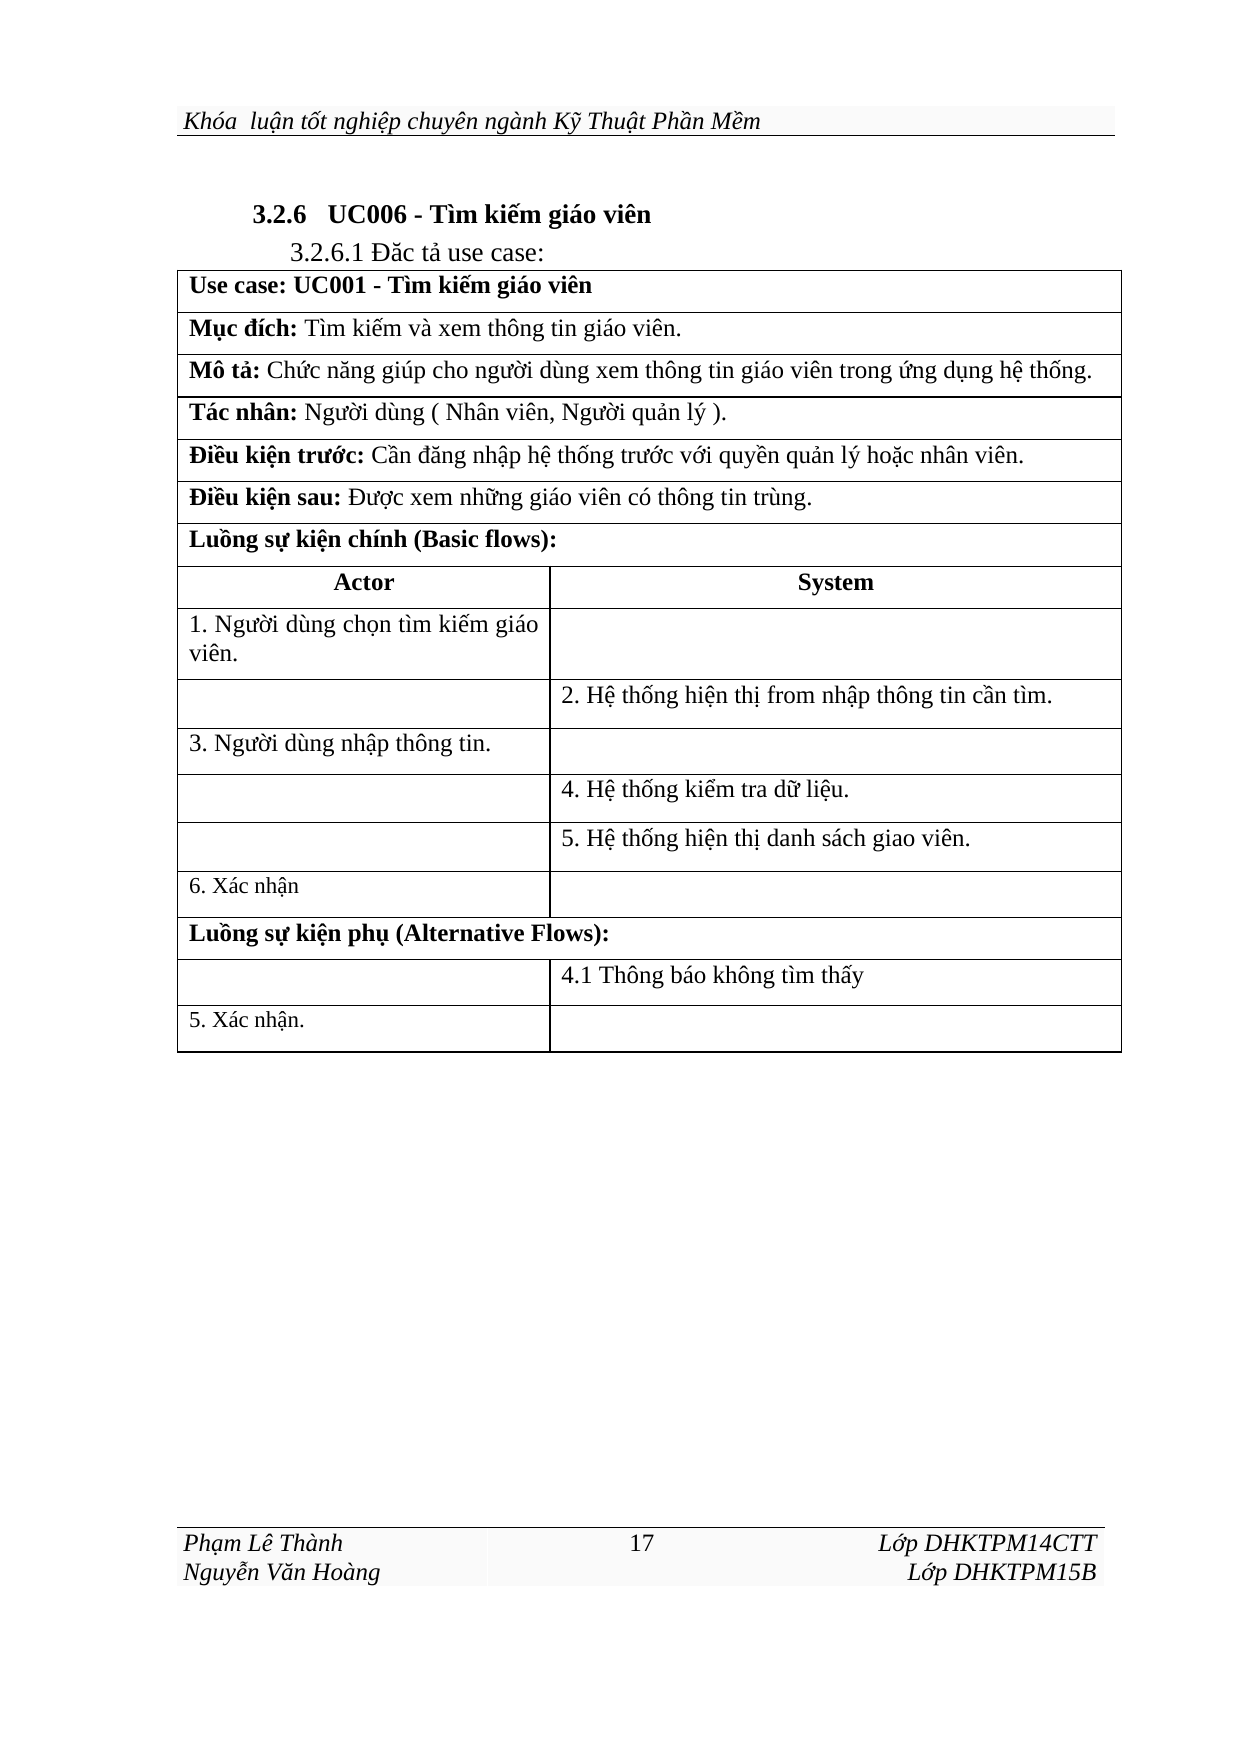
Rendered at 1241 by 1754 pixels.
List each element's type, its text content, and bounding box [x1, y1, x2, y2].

table_cell [178, 775, 549, 822]
table_cell [178, 823, 549, 871]
table_cell [551, 1006, 1121, 1051]
subtitle 3.2.6.1 Đăc tả use case: [290, 236, 1122, 267]
table_cell 2. Hệ thống hiện thị from nhập thông tin cần tìm. [551, 680, 1121, 727]
table_cell 4. Hệ thống kiểm tra dữ liệu. [551, 775, 1121, 822]
table_cell 1. Người dùng chọn tìm kiếm giáo viên. [178, 609, 549, 679]
table_cell Actor [178, 567, 549, 608]
table_cell Điều kiện trước: Cần đăng nhập hệ thống trước với quyền quản lý hoặc nhân viên. [178, 440, 1121, 481]
table_cell 5. Xác nhận. [178, 1006, 549, 1051]
table_cell 4.1 Thông báo không tìm thấy [551, 960, 1121, 1005]
table_cell [551, 609, 1121, 679]
table_cell Điều kiện sau: Được xem những giáo viên có thông tin trùng. [178, 482, 1121, 523]
table_cell Mô tả: Chức năng giúp cho người dùng xem thông tin giáo viên trong ứng dụng hệ thống. [178, 355, 1121, 396]
table_cell Luồng sự kiện phụ (Alternative Flows): [178, 918, 1121, 959]
subtitle UC006 - Tìm kiếm giáo viên [252, 198, 1122, 229]
table_cell [551, 872, 1121, 917]
table_cell 5. Hệ thống hiện thị danh sách giao viên. [551, 823, 1121, 871]
table_cell Tác nhân: Người dùng ( Nhân viên, Người quản lý ). [178, 398, 1121, 439]
table_cell 6. Xác nhận [178, 872, 549, 917]
table_cell [551, 729, 1121, 773]
table_cell System [551, 567, 1121, 608]
table_cell [178, 960, 549, 1005]
table_cell [178, 680, 549, 727]
table_cell Luồng sự kiện chính (Basic flows): [178, 524, 1121, 566]
table_cell Mục đích: Tìm kiếm và xem thông tin giáo viên. [178, 313, 1121, 354]
table_cell 3. Người dùng nhập thông tin. [178, 729, 549, 773]
table_header Use case: UC001 - Tìm kiếm giáo viên [178, 271, 1121, 312]
